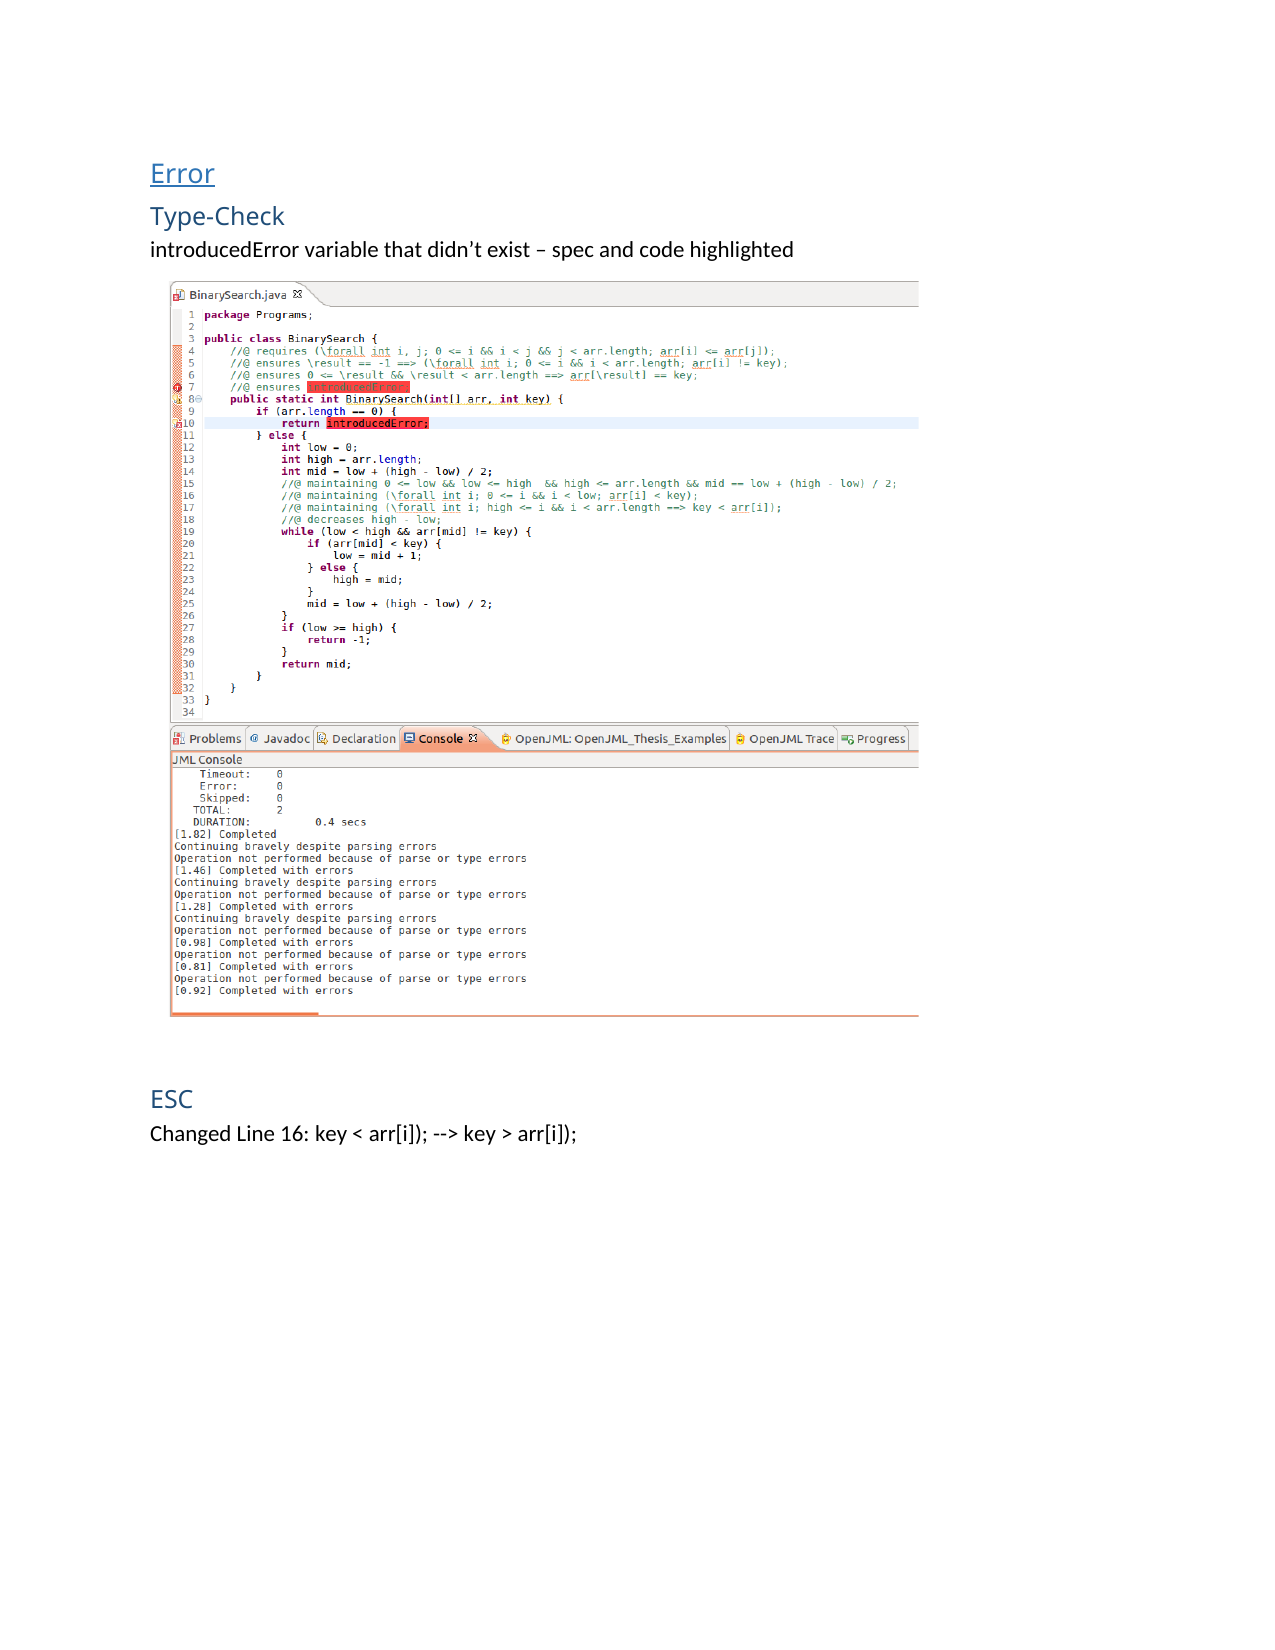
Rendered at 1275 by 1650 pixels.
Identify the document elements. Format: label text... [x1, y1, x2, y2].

text introducedError variable that didn’t exist – spec and code highlighted [150, 235, 1125, 263]
subtitle ESC [150, 1082, 1125, 1116]
subtitle Error [150, 154, 1125, 191]
subtitle Type-Check [150, 198, 1125, 232]
text Changed Line 16: key < arr[i]); --> key > arr[i]); [150, 1119, 1125, 1147]
